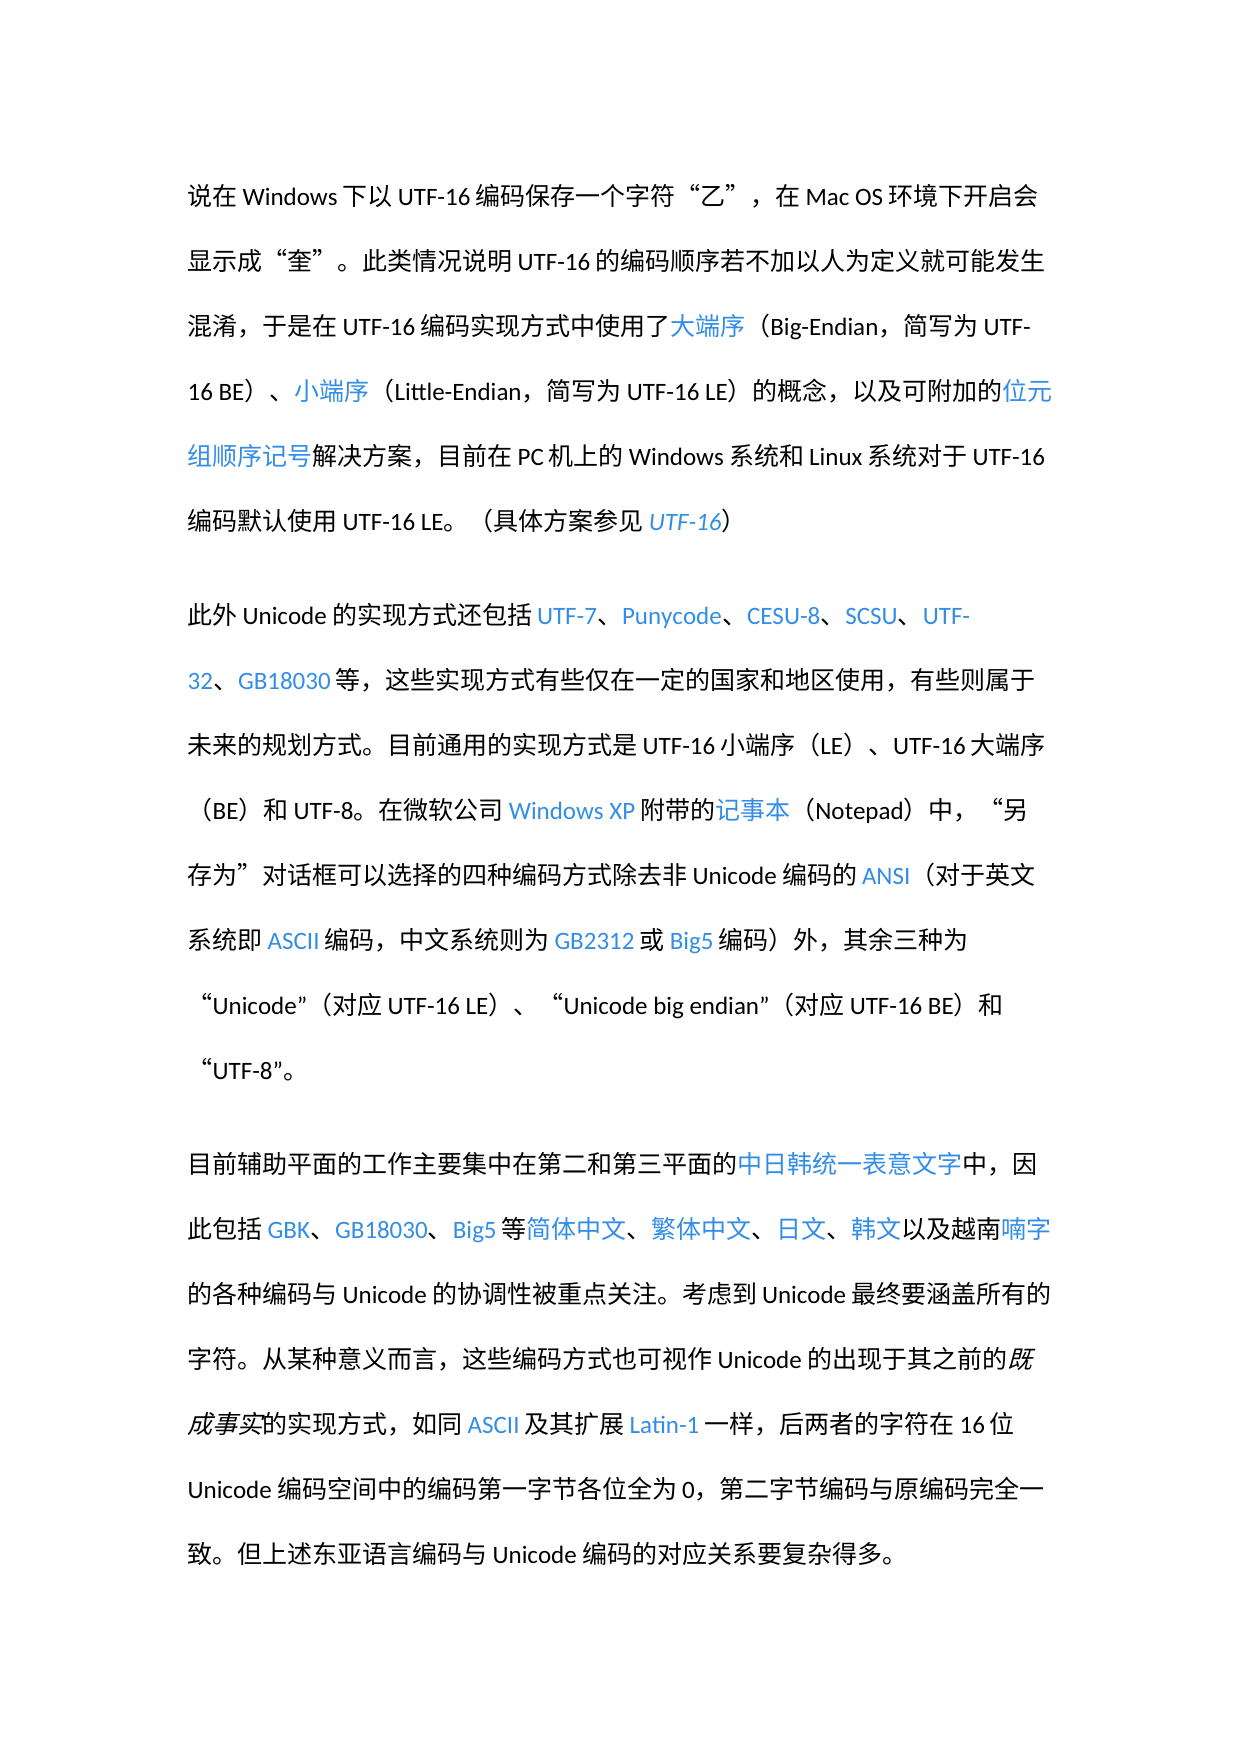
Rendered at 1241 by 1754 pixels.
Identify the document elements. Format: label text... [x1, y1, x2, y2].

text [187, 162, 1053, 552]
text 此外Unicode的实现方式还包括UTF-7、Punycode、CESU-8、SCSU、UTF-32、GB18030等，这些实现方式有些仅在一定的国家和地区使用，有些则属于未来的规划方式。目前通用的实现方式是UTF-16小端序（LE）、UTF-16大端序（BE）和UTF-8。在微软公司Windows XP附带的记事本（Notepad）中，“另存为”对话框可以选择的四种编码方式除去非Unicode编码的ANSI（对于英文系统即ASCII编码，中文系统则为GB2312或Big5编码）外，其余三种为“Unicode”（对应UTF-16 LE）、“Unicode big endian”（对应UTF-16 BE）和“UTF-8”。 [187, 581, 1053, 1101]
text 目前辅助平面的工作主要集中在第二和第三平面的中日韩统一表意文字中，因此包括GBK、GB18030、Big5等简体中文、繁体中文、日文、韩文以及越南喃字的各种编码与Unicode的协调性被重点关注。考虑到Unicode最终要涵盖所有的字符。从某种意义而言，这些编码方式也可视作Unicode的出现于其之前的既成事实的实现方式，如同ASCII及其扩展Latin-1一样，后两者的字符在16位Unicode编码空间中的编码第一字节各位全为0，第二字节编码与原编码完全一致。但上述东亚语言编码与Unicode编码的对应关系要复杂得多。 [187, 1130, 1053, 1585]
